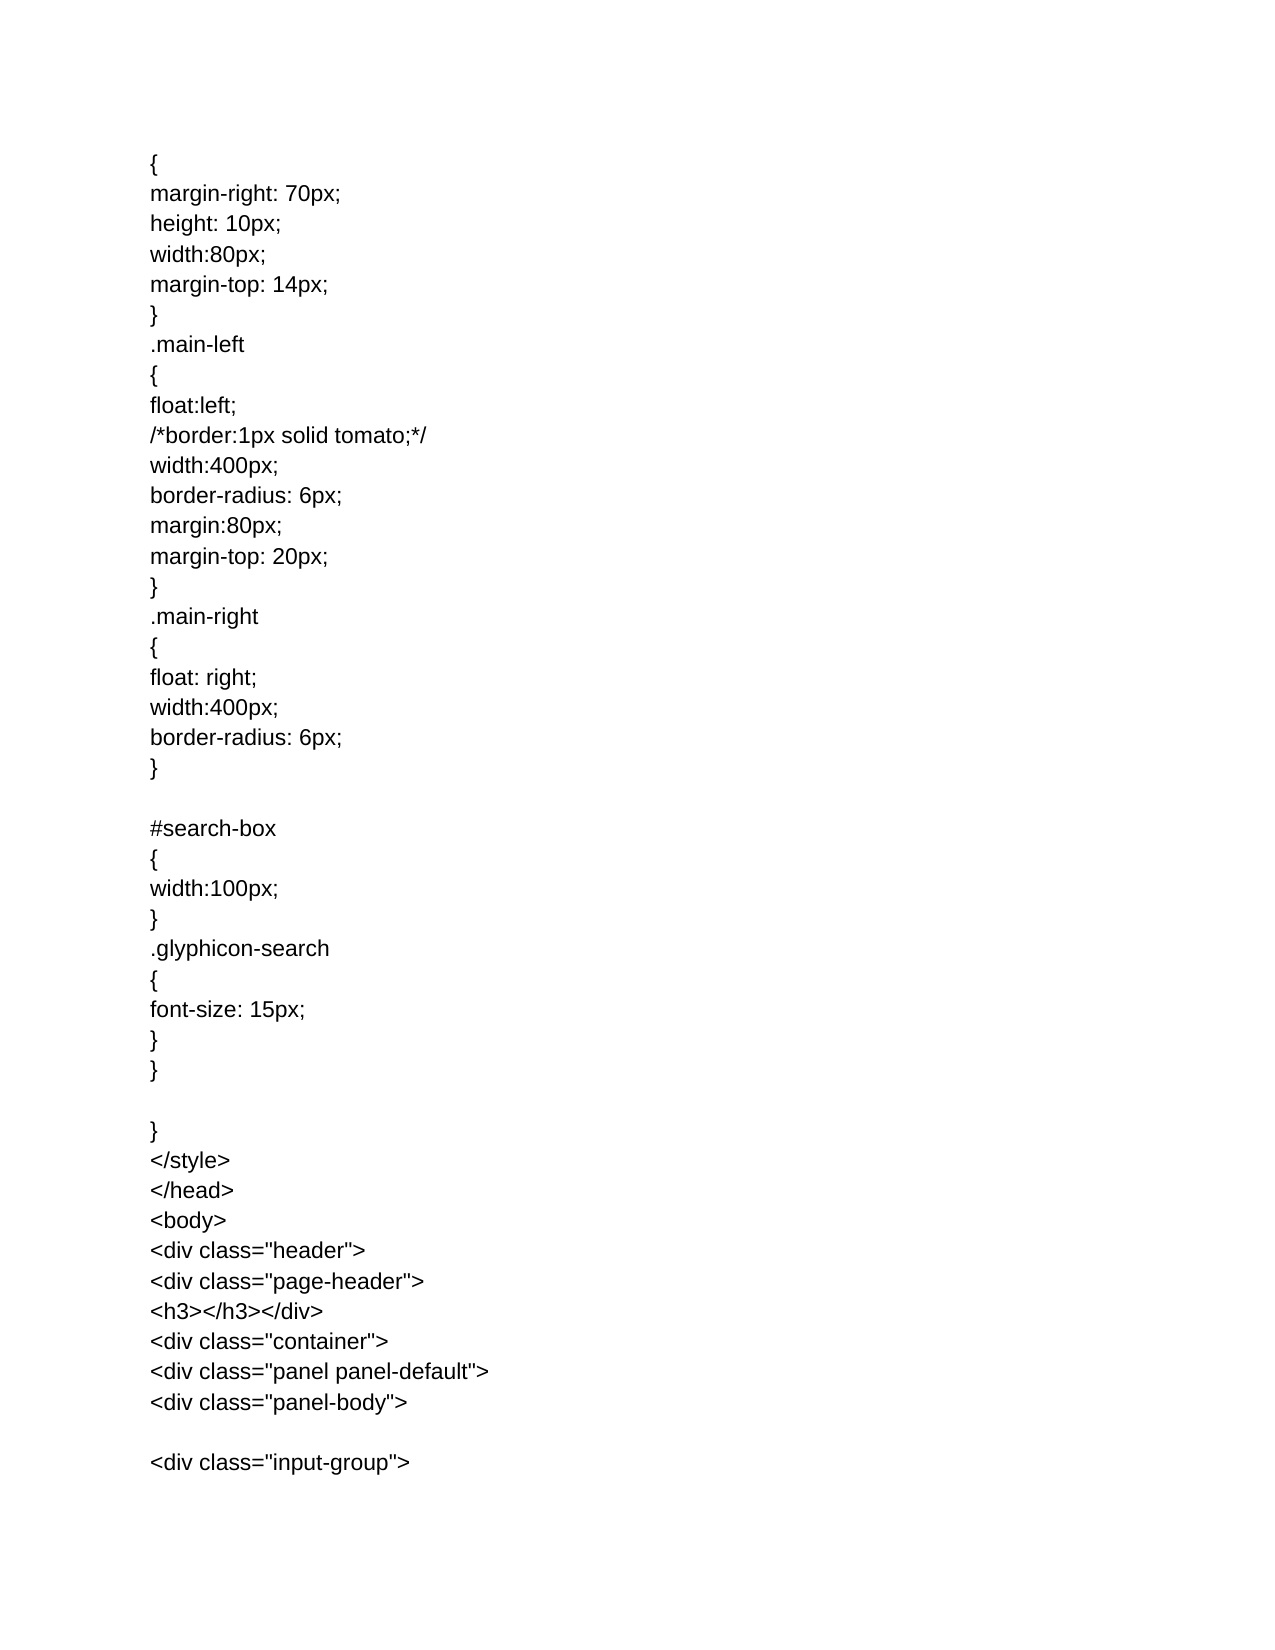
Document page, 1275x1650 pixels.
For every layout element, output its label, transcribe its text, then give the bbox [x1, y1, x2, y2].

text <div class="container"> [150, 1328, 1125, 1354]
text .main-right [150, 603, 1125, 629]
text <div class="page-header"> [150, 1268, 1125, 1294]
text margin-top: 14px; [150, 271, 1125, 297]
text } [150, 301, 1125, 327]
text </head> [150, 1177, 1125, 1203]
text } [150, 1056, 1125, 1083]
text <div class="panel panel-default"> [150, 1358, 1125, 1385]
text width:80px; [150, 241, 1125, 267]
text } [150, 905, 1125, 932]
text margin:80px; [150, 512, 1125, 539]
text <div class="panel-body"> [150, 1388, 1125, 1415]
text font-size: 15px; [150, 996, 1125, 1022]
text /*border:1px solid tomato;*/ [150, 422, 1125, 448]
text margin-top: 20px; [150, 543, 1125, 569]
text .main-left [150, 331, 1125, 358]
text float: right; [150, 663, 1125, 690]
text float:left; [150, 392, 1125, 418]
text <div class="header"> [150, 1237, 1125, 1264]
text height: 10px; [150, 210, 1125, 237]
text </style> [150, 1147, 1125, 1173]
text #search-box [150, 814, 1125, 841]
text border-radius: 6px; [150, 482, 1125, 509]
text width:100px; [150, 875, 1125, 901]
text { [150, 150, 1125, 176]
text { [150, 361, 1125, 388]
text <h3></h3></div> [150, 1298, 1125, 1324]
text } [150, 1117, 1125, 1143]
text <body> [150, 1207, 1125, 1234]
text } [150, 754, 1125, 781]
text width:400px; [150, 694, 1125, 720]
text { [150, 845, 1125, 871]
text margin-right: 70px; [150, 180, 1125, 207]
text } [150, 573, 1125, 599]
text border-radius: 6px; [150, 724, 1125, 750]
text { [150, 633, 1125, 660]
text <div class="input-group"> [150, 1449, 1125, 1475]
text { [150, 966, 1125, 992]
text width:400px; [150, 452, 1125, 478]
text } [150, 1026, 1125, 1052]
text .glyphicon-search [150, 935, 1125, 962]
